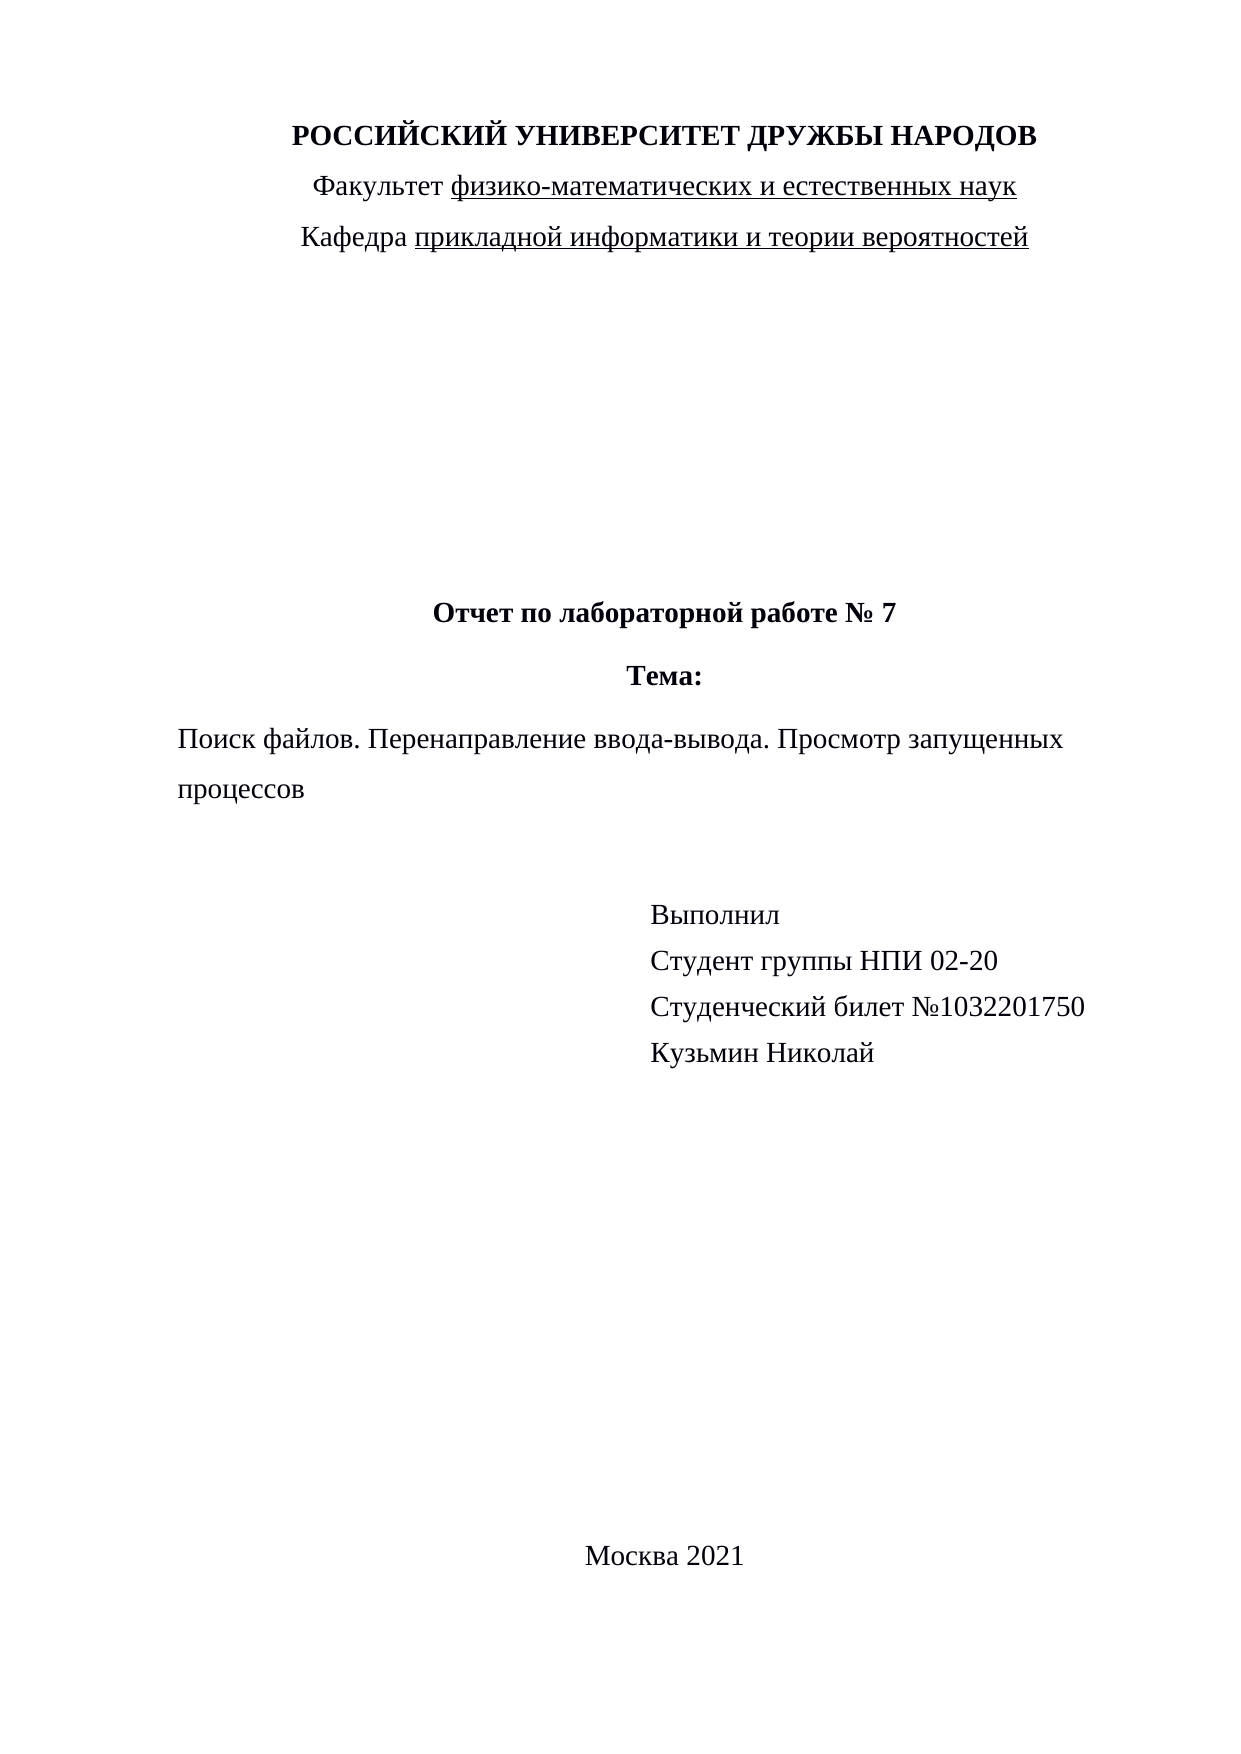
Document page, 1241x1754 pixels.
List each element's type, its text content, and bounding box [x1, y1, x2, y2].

text Кафедра прикладной информатики и теории вероятностей [177, 219, 1152, 252]
text Тема: [177, 658, 1152, 692]
text Отчет по лабораторной работе № 7 [177, 596, 1152, 629]
text Кузьмин Николай [650, 1035, 1152, 1069]
text Москва 2021 [177, 1538, 1152, 1571]
text Выполнил [177, 897, 1152, 931]
text Поиск файлов. Перенаправление ввода-вывода. Просмотр запущенных процессов [177, 721, 1152, 805]
text Студенческий билет №1032201750 [650, 989, 1152, 1023]
text Факультет физико-математических и естественных наук [177, 168, 1152, 202]
text РОССИЙСКИЙ УНИВЕРСИТЕТ ДРУЖБЫ НАРОДОВ [177, 118, 1152, 152]
text Студент группы НПИ 02-20 [650, 943, 1152, 977]
